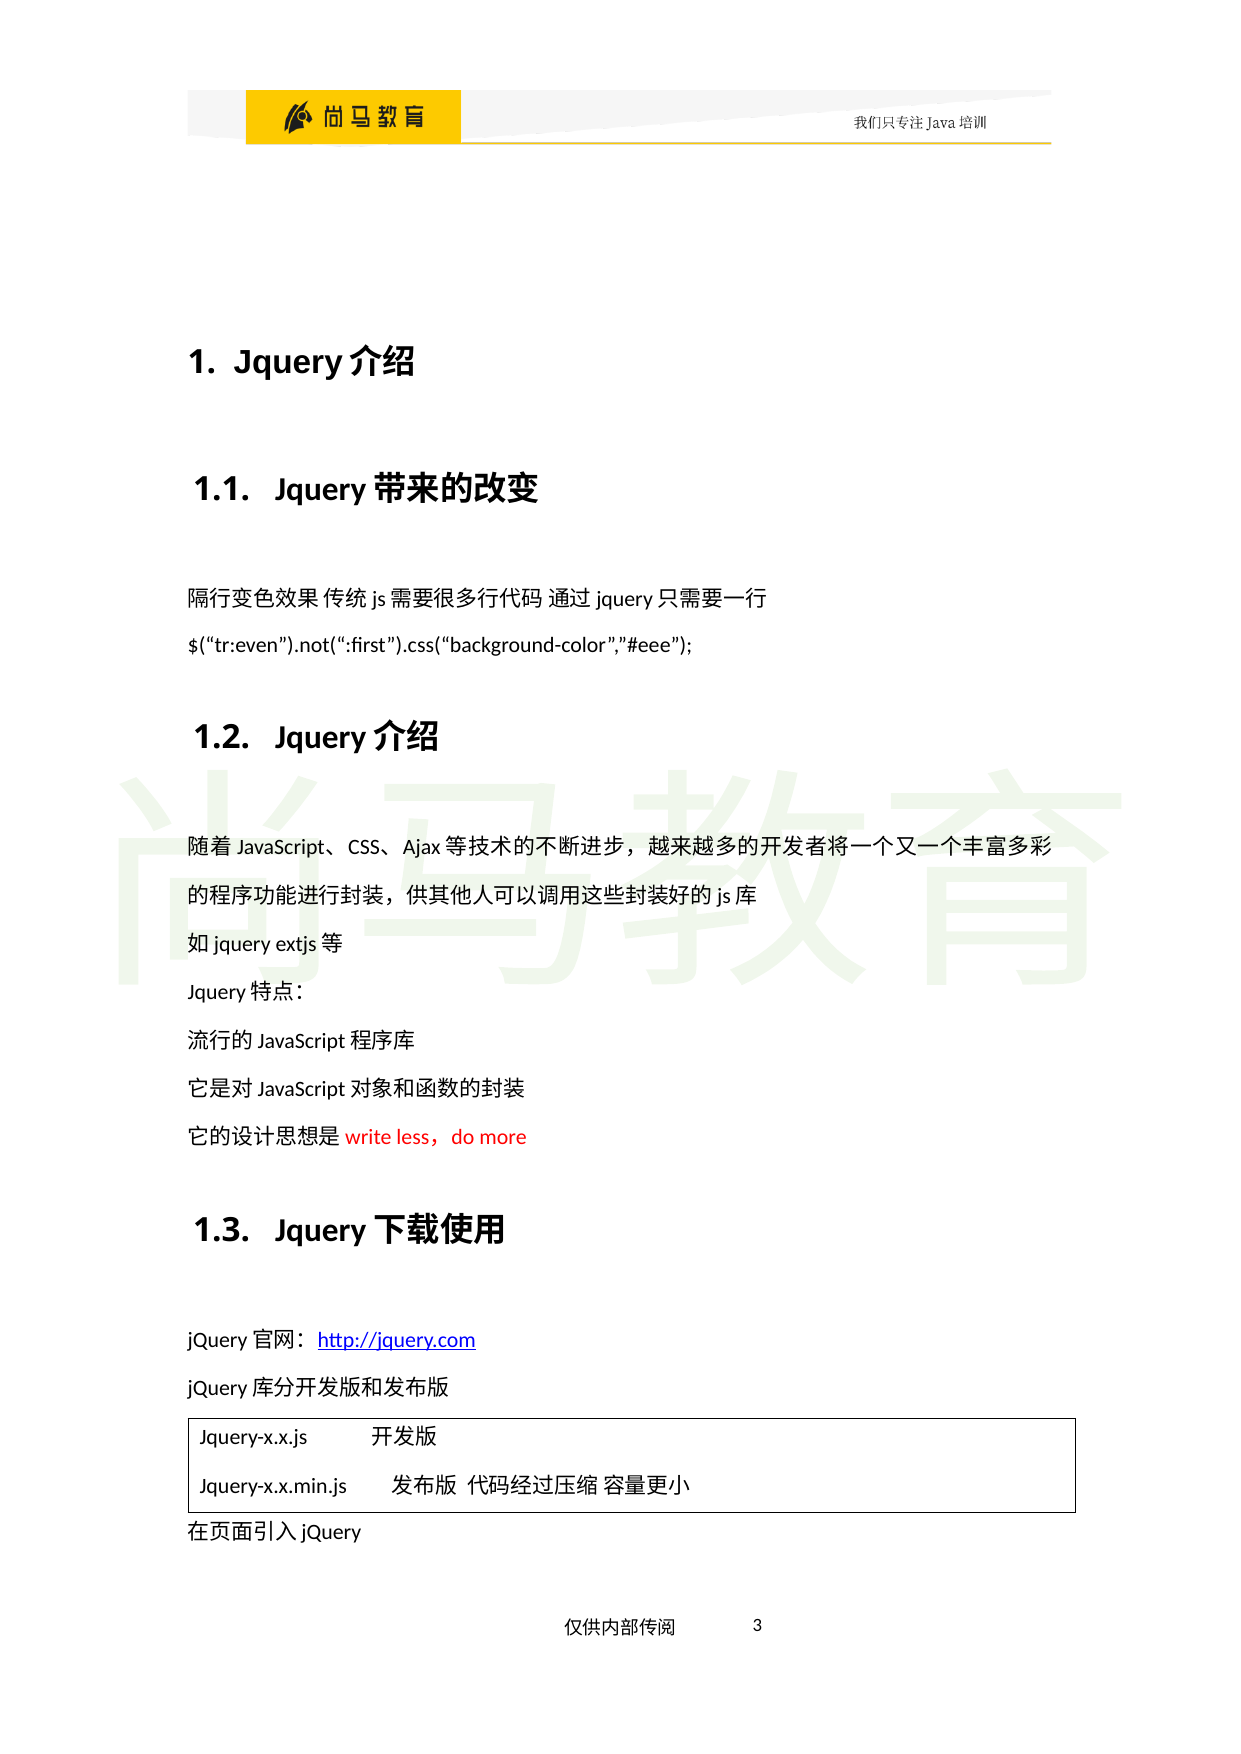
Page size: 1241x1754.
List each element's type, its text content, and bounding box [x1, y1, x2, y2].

picture [187, 90, 1052, 147]
subtitle Jquery下载使用 [193, 1194, 1053, 1259]
text 它的设计思想是write less，do more [187, 1119, 1053, 1151]
text jQuery库分开发版和发布版 [187, 1369, 1053, 1402]
text 它是对JavaScript对象和函数的封装 [187, 1071, 1053, 1103]
text Jquery特点： [187, 974, 1053, 1006]
subtitle Jquery介绍 [187, 327, 1053, 392]
text 随着JavaScript、CSS、Ajax等技术的不断进步，越来越多的开发者将一个又一个丰富多彩的程序功能进行封装，供其他人可以调用这些封装好的js库 [187, 828, 1053, 910]
text 隔行变色效果 传统js需要很多行代码 通过jquery 只需要一行 [187, 580, 1053, 613]
subtitle Jquery介绍 [193, 702, 1053, 767]
text 在页面引入jQuery [187, 1513, 1053, 1546]
text 如jquery extjs等 [187, 926, 1053, 958]
text 流行的JavaScript程序库 [187, 1022, 1053, 1055]
subtitle Jquery带来的改变 [193, 453, 1053, 518]
table_header Jquery-x.x.js 开发版 Jquery-x.x.min.js 发布版 代码经过压缩 容量更小 [189, 1419, 1075, 1512]
text jQuery官网：http://jquery.com [187, 1321, 1053, 1354]
text $(“tr:even”).not(“:first”).css(“background-color”,”#eee”); [187, 629, 1053, 661]
